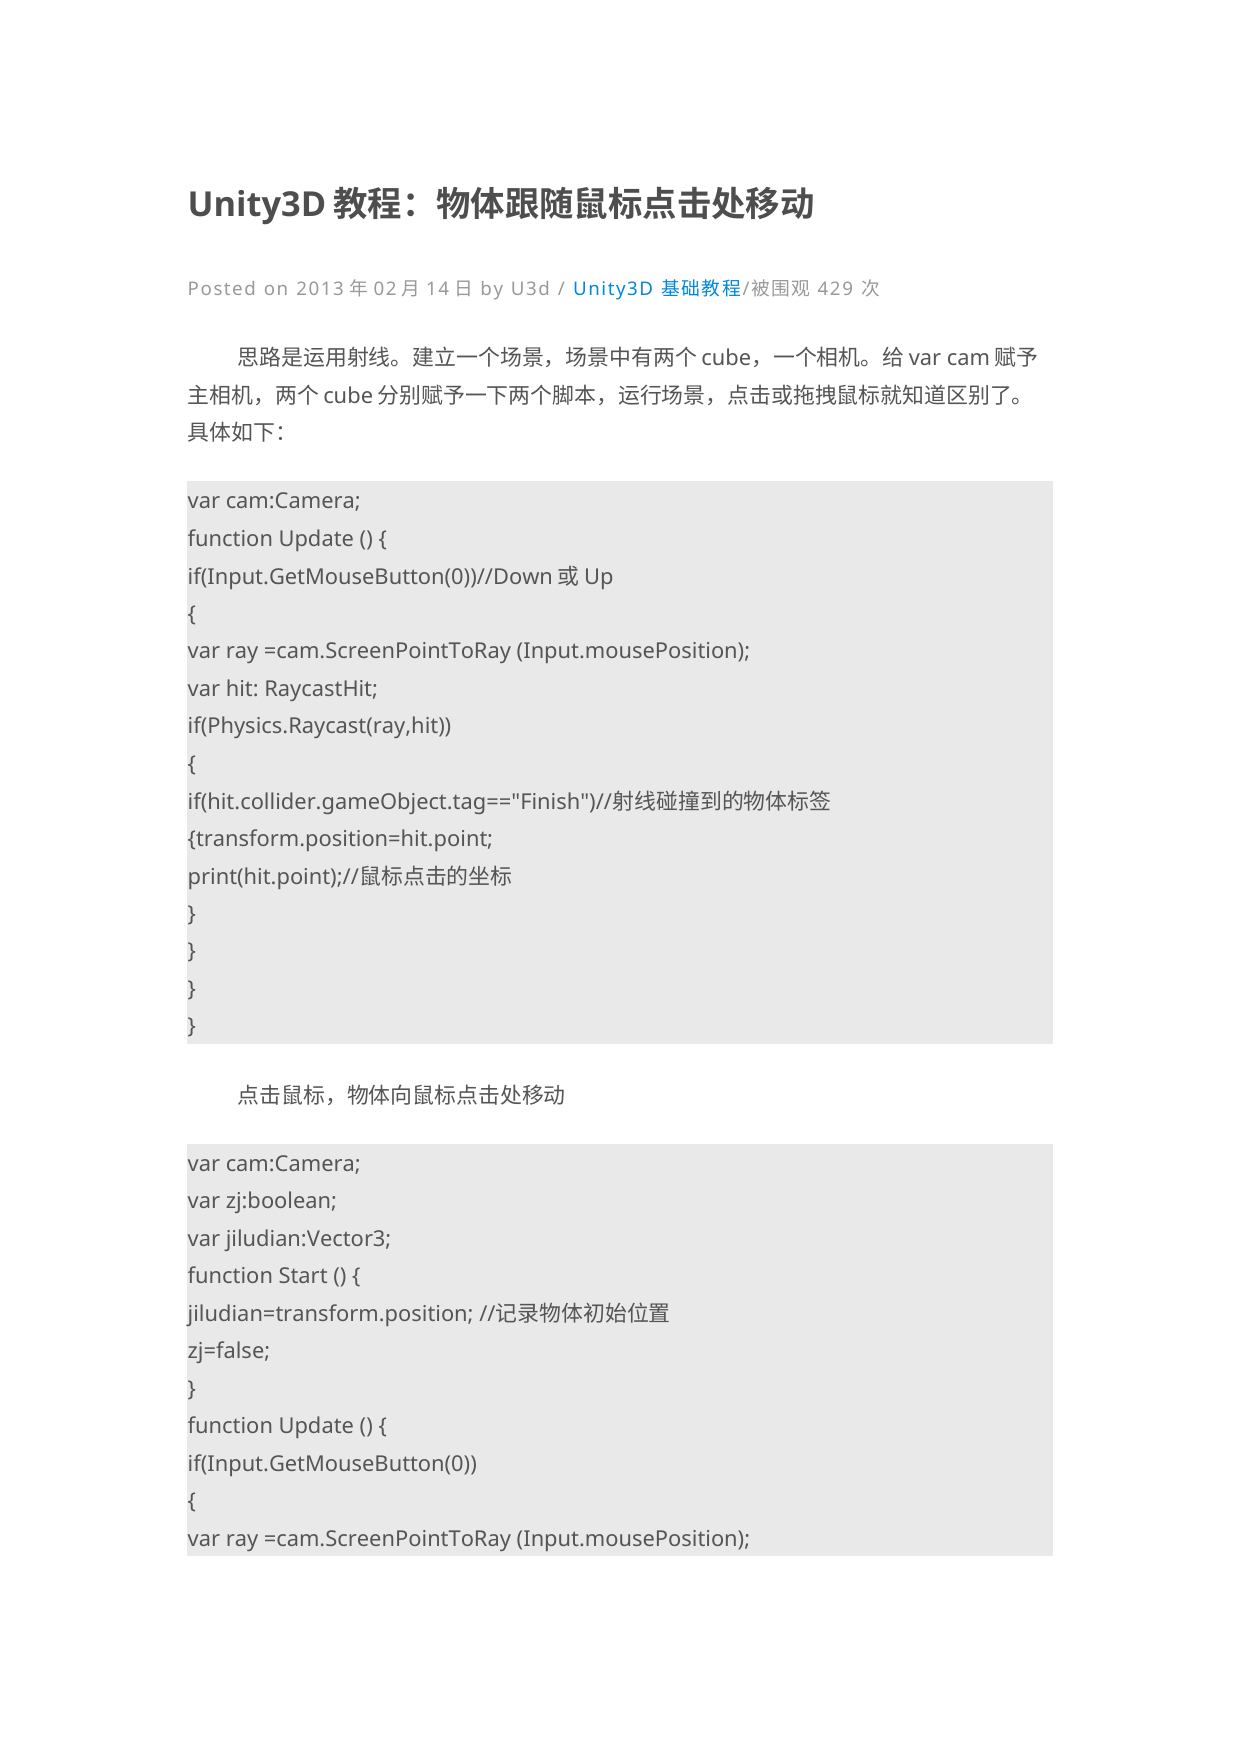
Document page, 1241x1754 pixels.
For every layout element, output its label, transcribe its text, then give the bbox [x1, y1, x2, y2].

text Posted on 2013年02月14日 by U3d / Unity3D 基础教程/被围观 429 次 [187, 269, 1053, 306]
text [187, 1144, 1053, 1556]
text 思路是运用射线。建立一个场景，场景中有两个cube，一个相机。给var cam赋予主相机，两个cube分别赋予一下两个脚本，运行场景，点击或拖拽鼠标就知道区别了。具体如下： [187, 337, 1053, 450]
text var cam:Camera; function Update () { if(Input.GetMouseButton(0))//Down或Up { var ray =cam.ScreenPointToRay (Input.mousePosition); var hit: RaycastHit; if(Physics.Raycast(ray,hit)) { if(hit.collider.gameObject.tag=="Finish")//射线碰撞到的物体标签 {transform.position=hit.point; print(hit.point);//鼠标点击的坐标 } } } } [187, 481, 1053, 1044]
text Unity3D教程：物体跟随鼠标点击处移动 [187, 164, 1053, 239]
text 点击鼠标，物体向鼠标点击处移动 [187, 1075, 1053, 1112]
